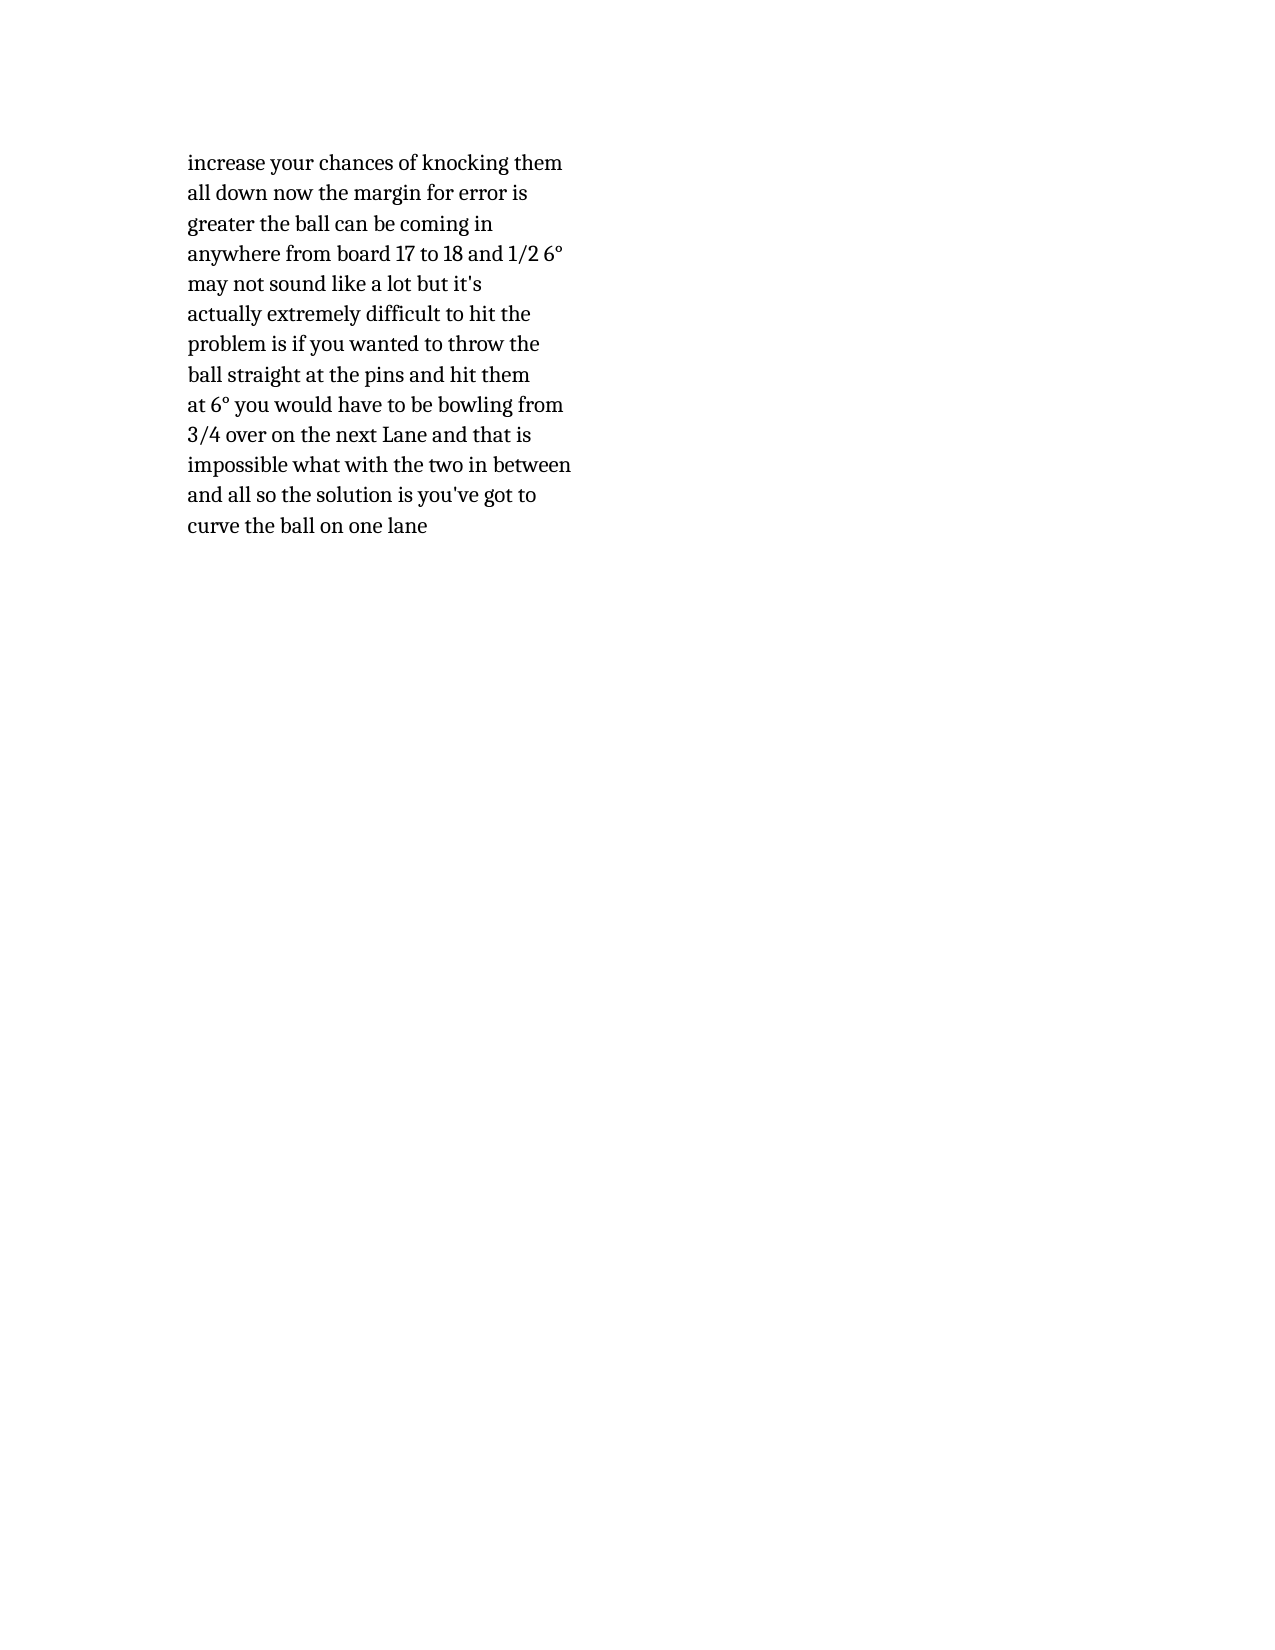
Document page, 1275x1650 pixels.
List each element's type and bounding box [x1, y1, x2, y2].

text [187, 150, 1087, 539]
